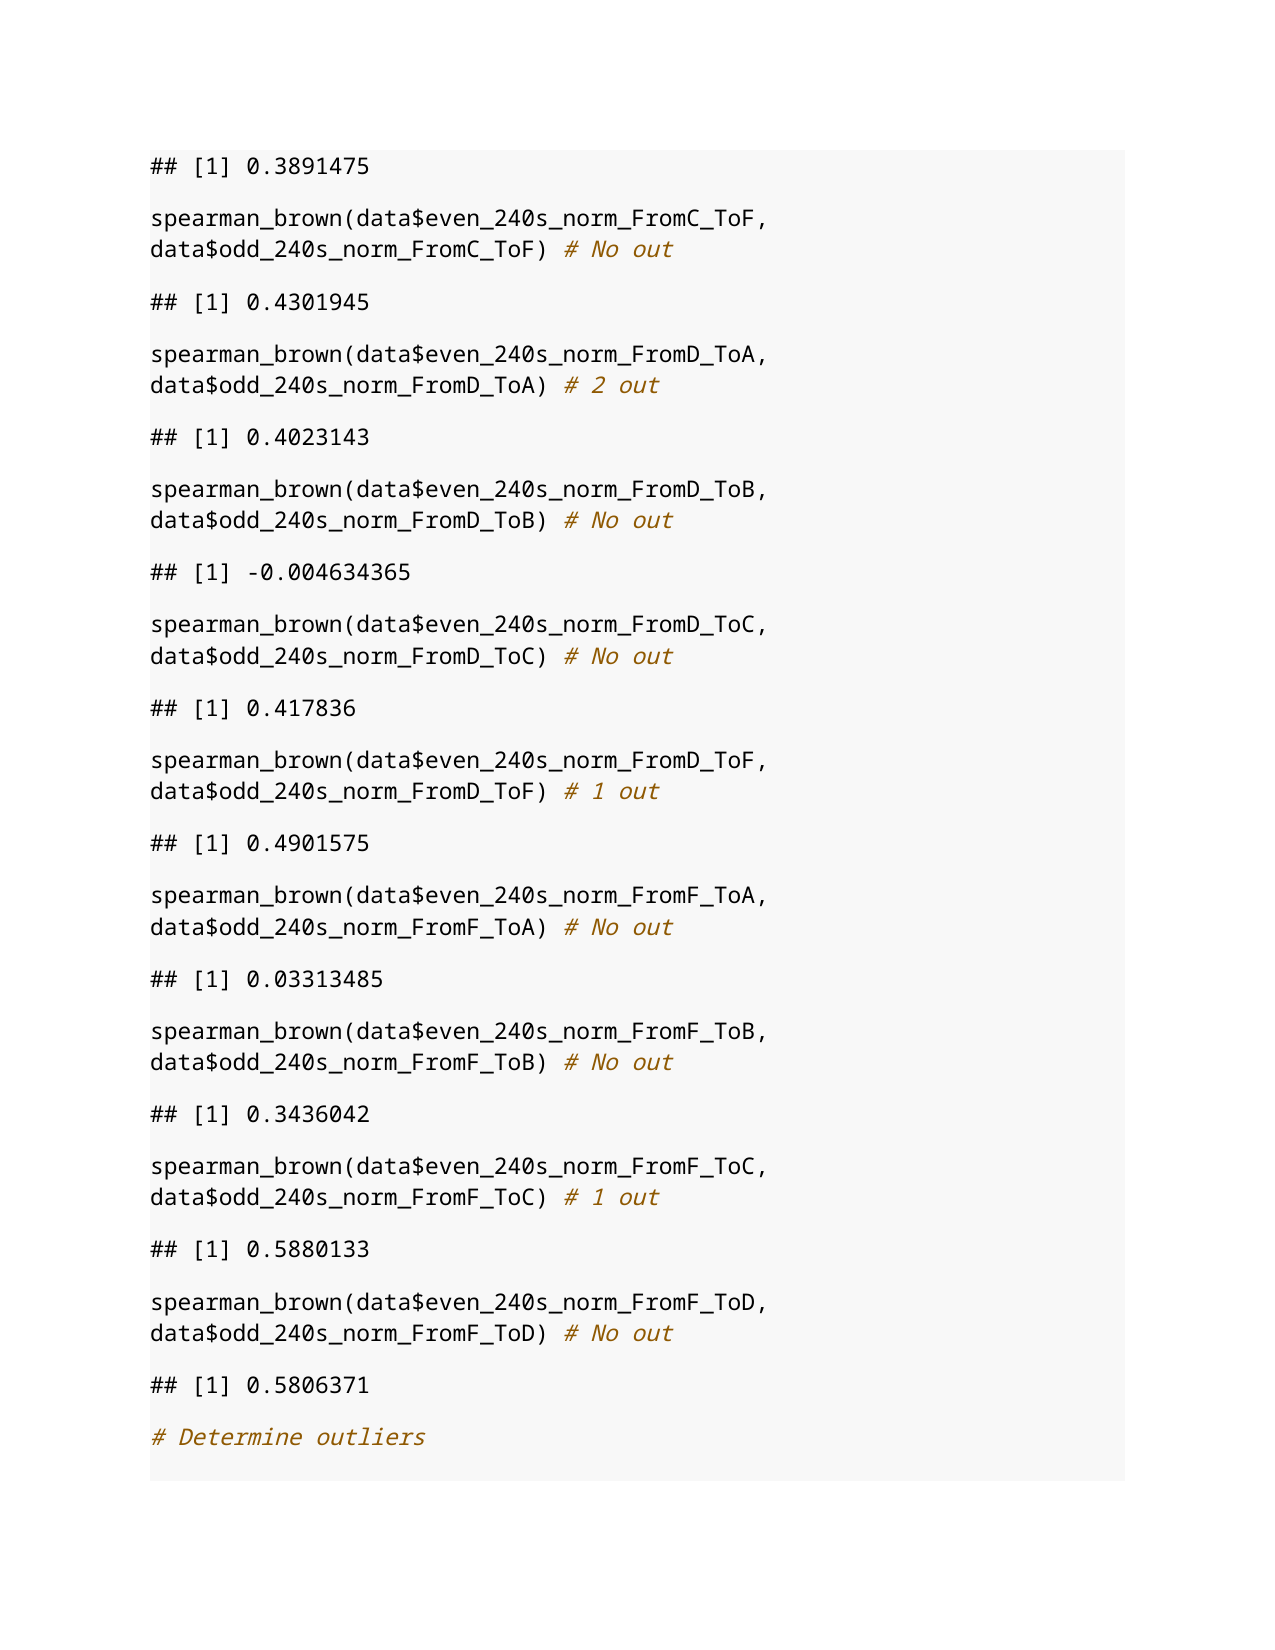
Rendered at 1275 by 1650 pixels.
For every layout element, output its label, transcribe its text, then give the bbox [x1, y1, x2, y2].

text spearman_brown(data$even_240s_norm_FromF_ToC, data$odd_240s_norm_FromF_ToC) # 1 out [659, 1150, 1125, 1212]
text ## [1] 0.4023143 [150, 421, 1125, 452]
text spearman_brown(data$even_240s_norm_FromC_ToF, data$odd_240s_norm_FromC_ToF) # No out [672, 202, 1125, 264]
text spearman_brown(data$even_240s_norm_FromD_ToA, data$odd_240s_norm_FromD_ToA) # 2 out [150, 337, 1125, 400]
text ## [1] -0.004634365 [150, 556, 1125, 587]
text ## [1] 0.3891475 [150, 150, 1125, 181]
text spearman_brown(data$even_240s_norm_FromF_ToD, data$odd_240s_norm_FromF_ToD) # No out [672, 1285, 1125, 1348]
text spearman_brown(data$even_240s_norm_FromD_ToB, data$odd_240s_norm_FromD_ToB) # No out [672, 473, 1125, 535]
text ## [1] 0.4901575 [150, 827, 1125, 858]
text spearman_brown(data$even_240s_norm_FromD_ToC, data$odd_240s_norm_FromD_ToC) # No out [150, 608, 1125, 671]
text spearman_brown(data$even_240s_norm_FromD_ToF, data$odd_240s_norm_FromD_ToF) # 1 out [659, 744, 1125, 806]
text spearman_brown(data$even_240s_norm_FromF_ToA, data$odd_240s_norm_FromF_ToA) # No out [672, 879, 1125, 942]
text spearman_brown(data$even_240s_norm_FromF_ToB, data$odd_240s_norm_FromF_ToB) # No out [150, 1014, 1125, 1077]
text ## [1] 0.417836 [150, 692, 1125, 723]
text ## [1] 0.03313485 [150, 962, 1125, 994]
text ## [1] 0.4301945 [150, 285, 1125, 317]
text ## [1] 0.3436042 [150, 1098, 1125, 1129]
text ## [1] 0.5880133 [150, 1233, 1125, 1264]
text ## [1] 0.5806371 [150, 1369, 1125, 1400]
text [150, 1421, 1125, 1481]
